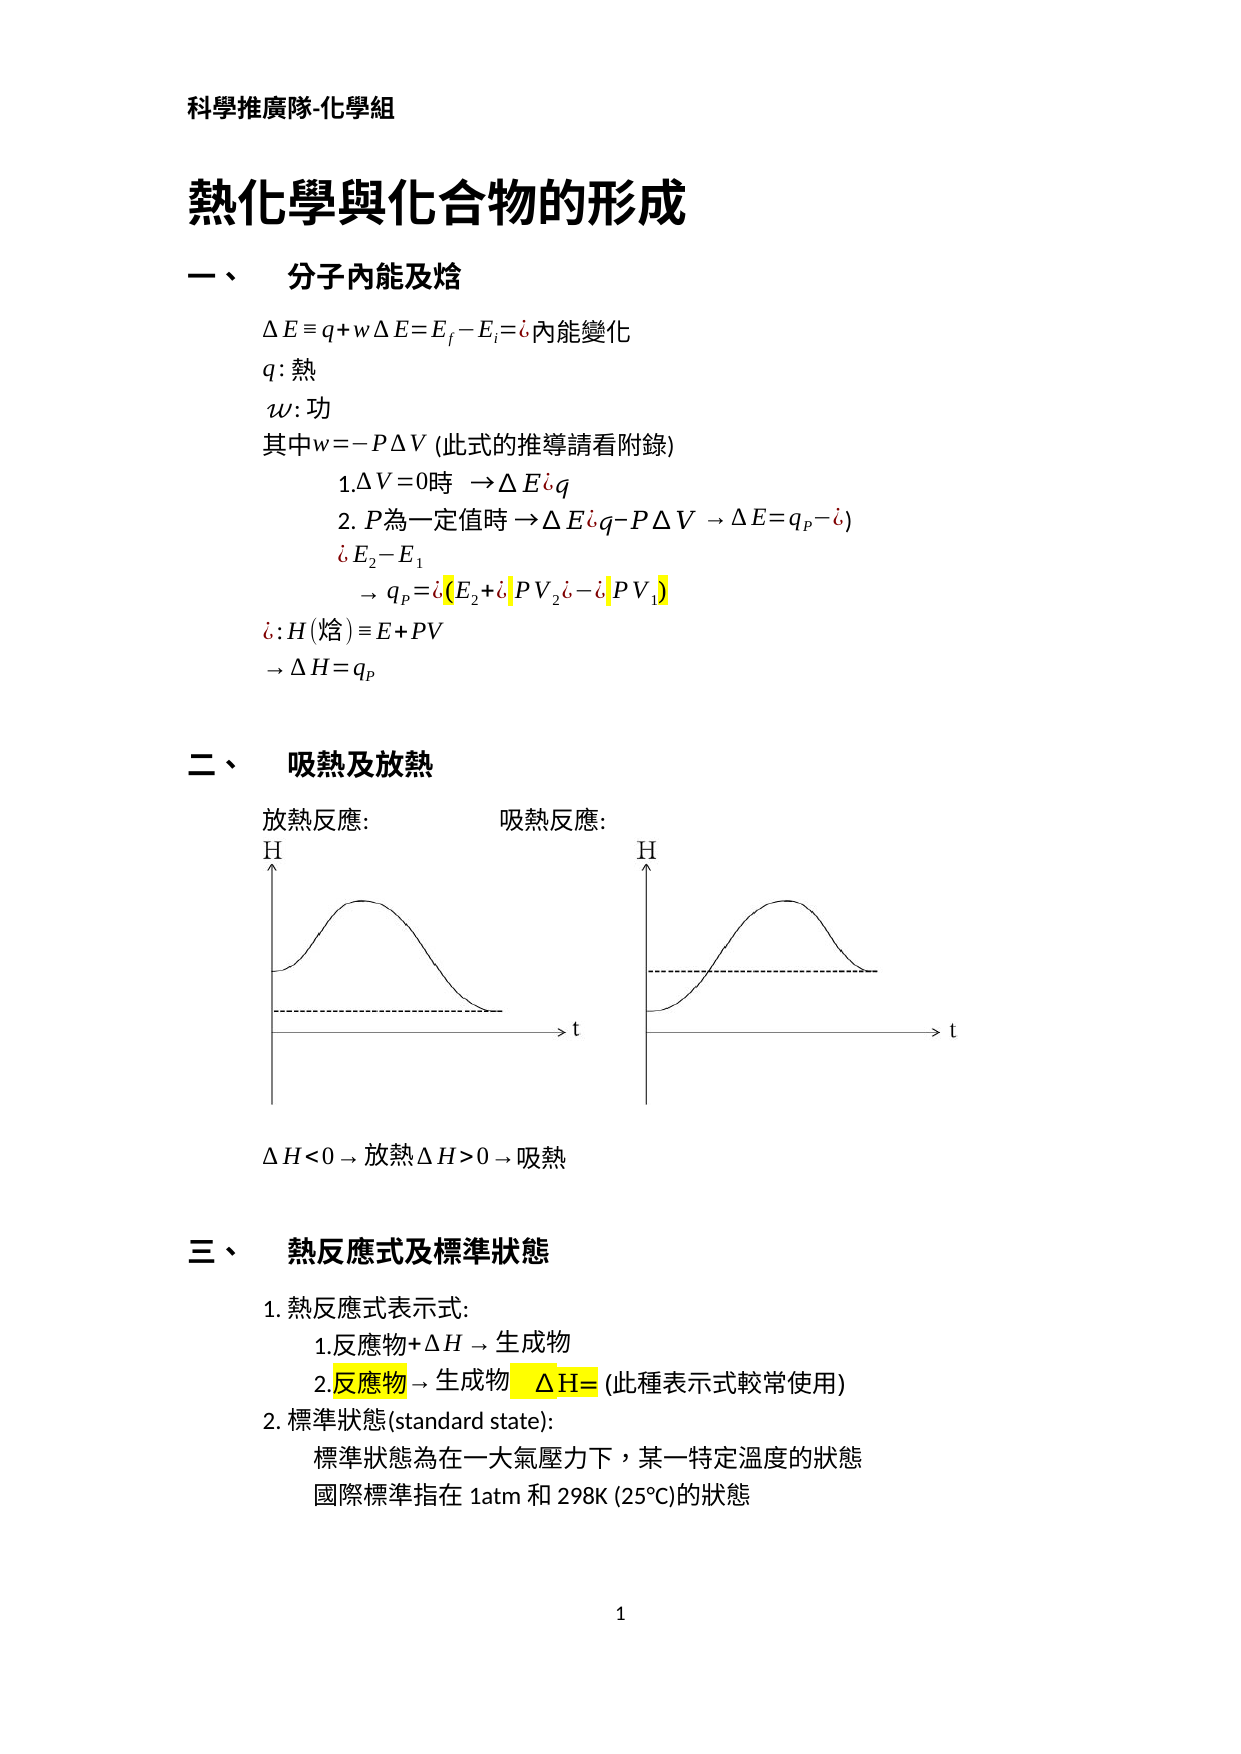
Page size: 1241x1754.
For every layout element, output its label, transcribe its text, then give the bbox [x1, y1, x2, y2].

list 𝓌: 功 [240, 387, 1053, 425]
list 2.反應物 ∆H= (此種表示式較常使用) [240, 1362, 1053, 1400]
list 分子內能及焓 [187, 237, 1053, 312]
list 內能變化 [240, 312, 1053, 350]
list 標準狀態為在一大氣壓力下，某一特定溫度的狀態 [240, 1437, 1053, 1475]
text ( ) [187, 575, 1053, 612]
list 熱反應式及標準狀態 [187, 1212, 1053, 1287]
list 2. 標準狀態(standard state): [240, 1400, 1053, 1437]
list 1.反應物 [240, 1325, 1053, 1362]
list 熱 [240, 350, 1053, 387]
list 其中 (此式的推導請看附錄) [240, 425, 1053, 462]
list 1. 熱反應式表示式: [240, 1287, 1053, 1325]
text 熱化學與化合物的形成 [187, 162, 1053, 237]
list 放熱反應: 吸熱反應: [240, 800, 1053, 837]
list 1.時 →∆𝐸𝓆 [300, 462, 1053, 500]
list 2. 𝑃為一定值時 →∆𝐸𝓆−𝑃∆𝑉 ) [300, 500, 1053, 537]
list 國際標準指在1atm 和298K (25°C)的狀態 [240, 1475, 1053, 1512]
list 吸熱及放熱 [187, 725, 1053, 800]
picture [262, 837, 958, 1105]
list 吸熱 [240, 1137, 1053, 1175]
